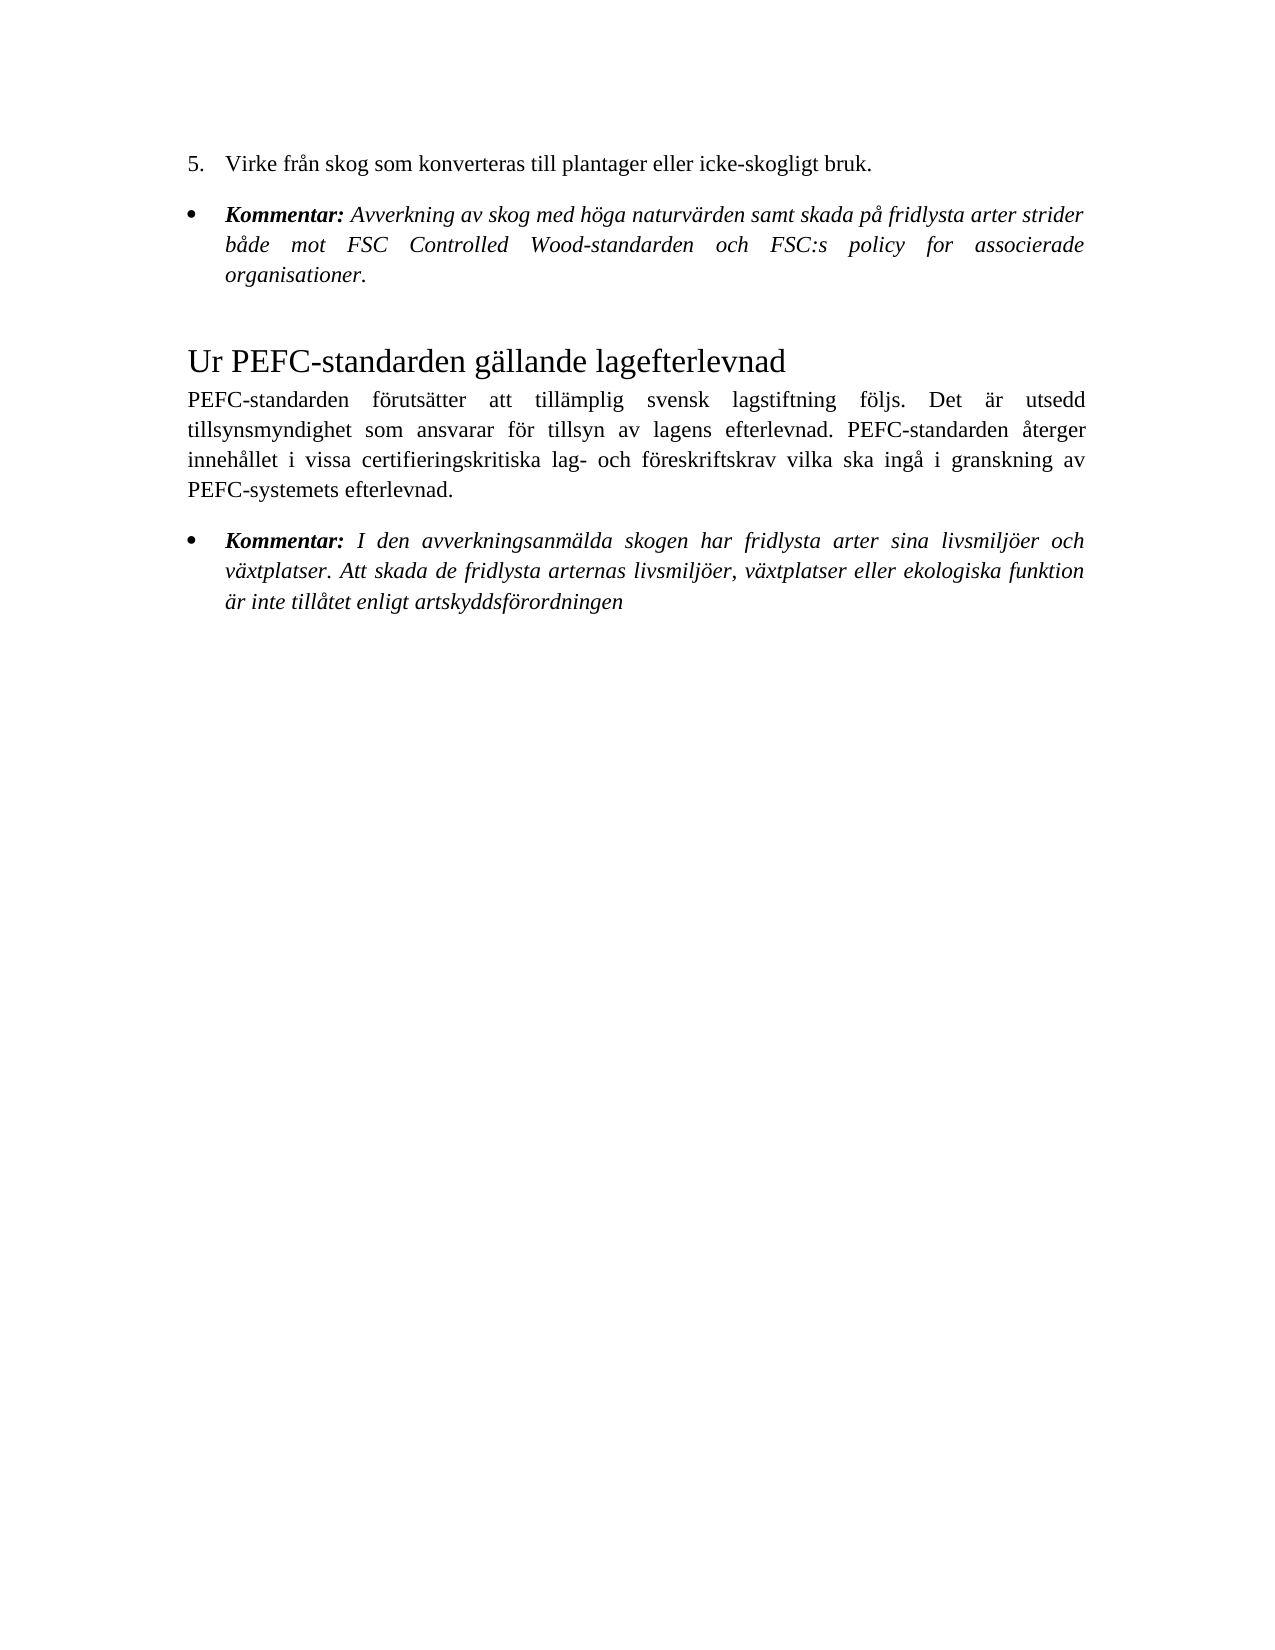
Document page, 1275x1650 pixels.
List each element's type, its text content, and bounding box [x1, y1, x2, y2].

list Virke från skog som konverteras till plantager eller icke-skogligt bruk. [187, 150, 1087, 176]
subtitle Ur PEFC-standarden gällande lagefterlevnad [187, 342, 1087, 380]
list Kommentar: I den avverkningsanmälda skogen har fridlysta arter sina livsmiljöer och växtplatser. Att skada de fridlysta arternas livsmiljöer, växtplatser eller ekologiska funktion är inte tillåtet enligt artskyddsförordningen [187, 527, 1087, 614]
